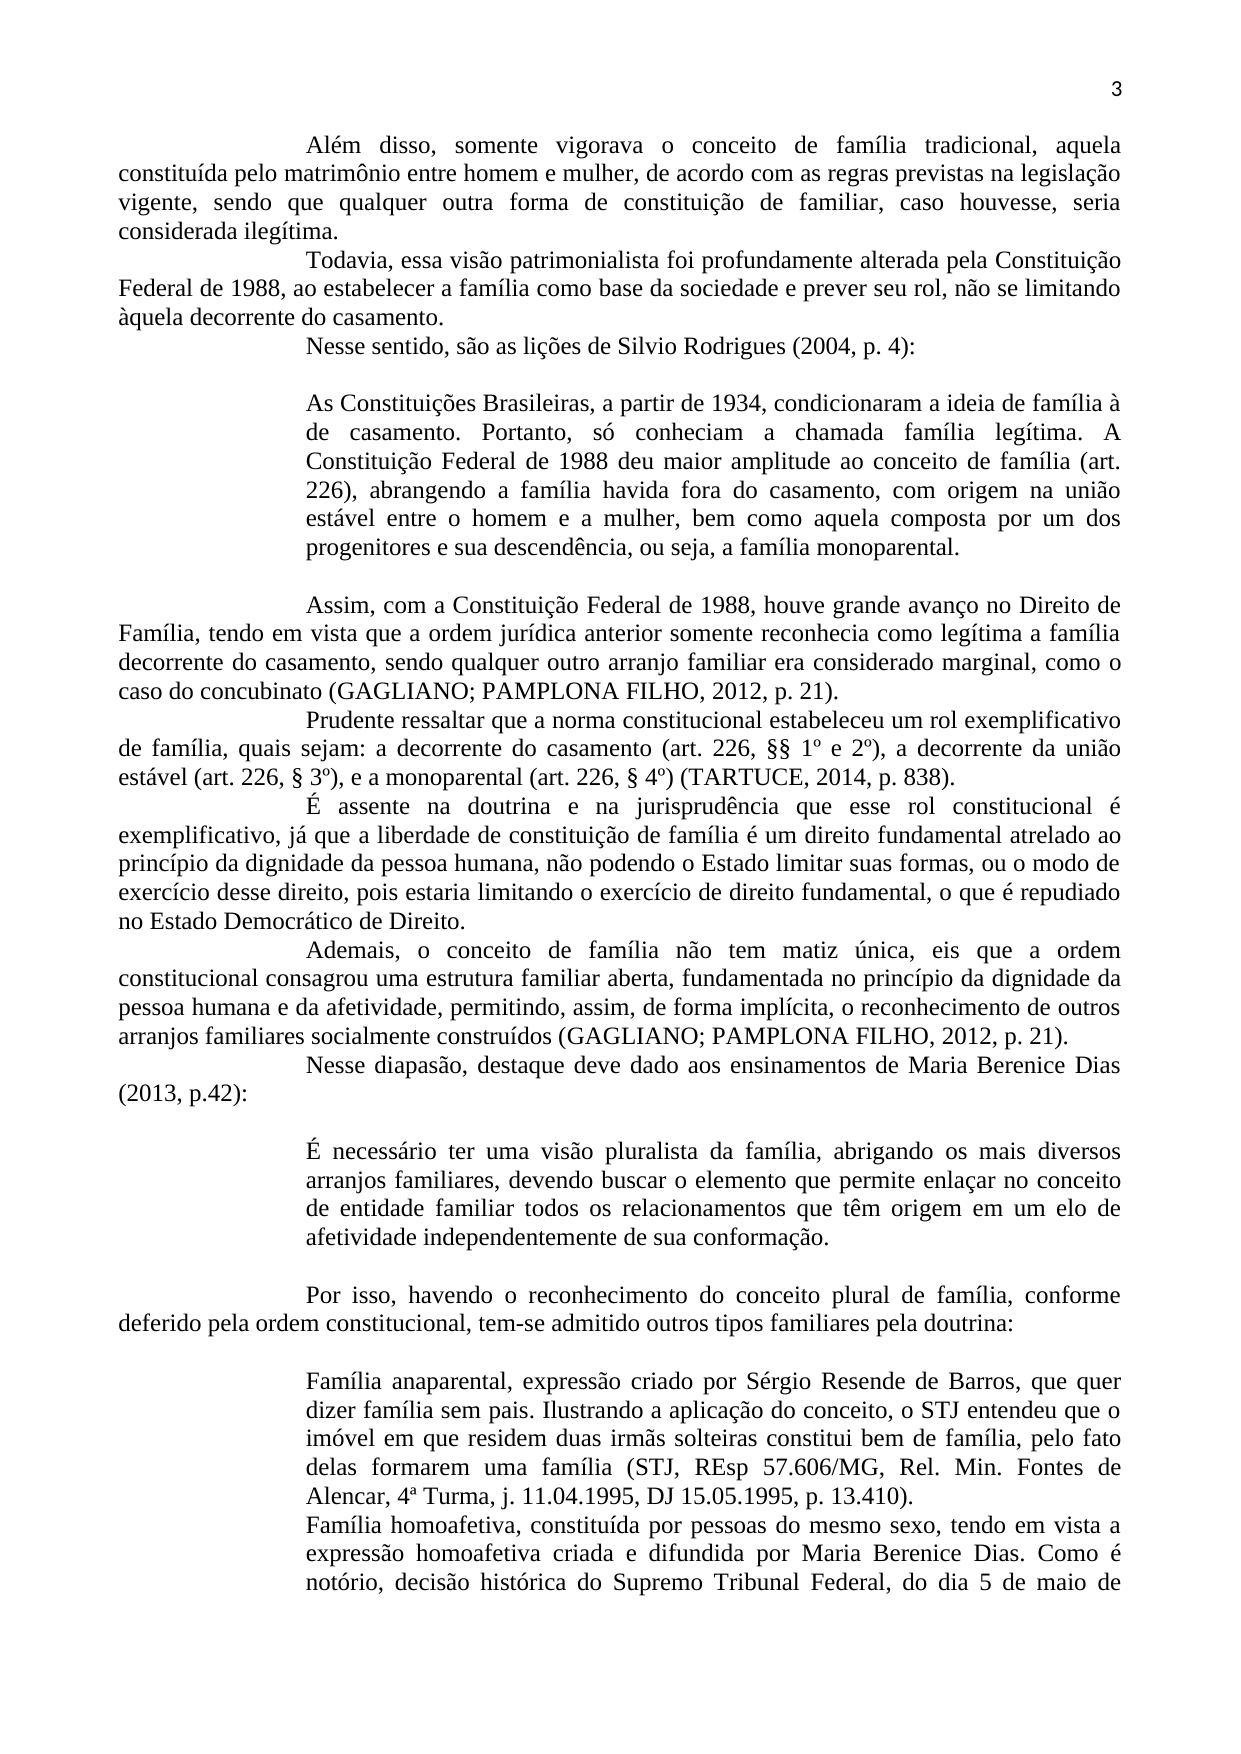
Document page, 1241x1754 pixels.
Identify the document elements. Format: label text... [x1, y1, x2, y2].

text As Constituições Brasileiras, a partir de 1934, condicionaram a ideia de família à de casamento. Portanto, só conheciam a chamada família legítima. A Constituição Federal de 1988 deu maior amplitude ao conceito de família (art. 226), abrangendo a família havida fora do casamento, com origem na união estável entre o homem e a mulher, bem como aquela composta por um dos progenitores e sua descendência, ou seja, a família monoparental. [306, 388, 1122, 561]
text Todavia, essa visão patrimonialista foi profundamente alterada pela Constituição Federal de 1988, ao estabelecer a família como base da sociedade e prever seu rol, não se limitando àquela decorrente do casamento. [118, 245, 1122, 331]
text Família anaparental, expressão criado por Sérgio Resende de Barros, que quer dizer família sem pais. Ilustrando a aplicação do conceito, o STJ entendeu que o imóvel em que residem duas irmãs solteiras constitui bem de família, pelo fato delas formarem uma família (STJ, REsp 57.606/MG, Rel. Min. Fontes de Alencar, 4ª Turma, j. 11.04.1995, DJ 15.05.1995, p. 13.410). [306, 1366, 1122, 1510]
text Assim, com a Constituição Federal de 1988, houve grande avanço no Direito de Família, tendo em vista que a ordem jurídica anterior somente reconhecia como legítima a família decorrente do casamento, sendo qualquer outro arranjo familiar era considerado marginal, como o caso do concubinato (GAGLIANO; PAMPLONA FILHO, 2012, p. 21). [118, 590, 1122, 705]
text Prudente ressaltar que a norma constitucional estabeleceu um rol exemplificativo de família, quais sejam: a decorrente do casamento (art. 226, §§ 1º e 2º), a decorrente da união estável (art. 226, § 3º), e a monoparental (art. 226, § 4º) (TARTUCE, 2014, p. 838). [118, 705, 1122, 791]
text Além disso, somente vigorava o conceito de família tradicional, aquela constituída pelo matrimônio entre homem e mulher, de acordo com as regras previstas na legislação vigente, sendo que qualquer outra forma de constituição de familiar, caso houvesse, seria considerada ilegítima. [118, 130, 1122, 245]
text Nesse diapasão, destaque deve dado aos ensinamentos de Maria Berenice Dias (2013, p.42): [118, 1050, 1122, 1107]
text Nesse sentido, são as lições de Silvio Rodrigues (2004, p. 4): [118, 331, 1122, 360]
text É assente na doutrina e na jurisprudência que esse rol constitucional é exemplificativo, já que a liberdade de constituição de família é um direito fundamental atrelado ao princípio da dignidade da pessoa humana, não podendo o Estado limitar suas formas, ou o modo de exercício desse direito, pois estaria limitando o exercício de direito fundamental, o que é repudiado no Estado Democrático de Direito. [118, 791, 1122, 935]
text É necessário ter uma visão pluralista da família, abrigando os mais diversos arranjos familiares, devendo buscar o elemento que permite enlaçar no conceito de entidade familiar todos os relacionamentos que têm origem em um elo de afetividade independentemente de sua conformação. [306, 1136, 1122, 1251]
text Por isso, havendo o reconhecimento do conceito plural de família, conforme deferido pela ordem constitucional, tem-se admitido outros tipos familiares pela doutrina: [118, 1280, 1122, 1337]
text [306, 1510, 1122, 1596]
text Ademais, o conceito de família não tem matiz única, eis que a ordem constitucional consagrou uma estrutura familiar aberta, fundamentada no princípio da dignidade da pessoa humana e da afetividade, permitindo, assim, de forma implícita, o reconhecimento de outros arranjos familiares socialmente construídos (GAGLIANO; PAMPLONA FILHO, 2012, p. 21). [118, 935, 1122, 1050]
